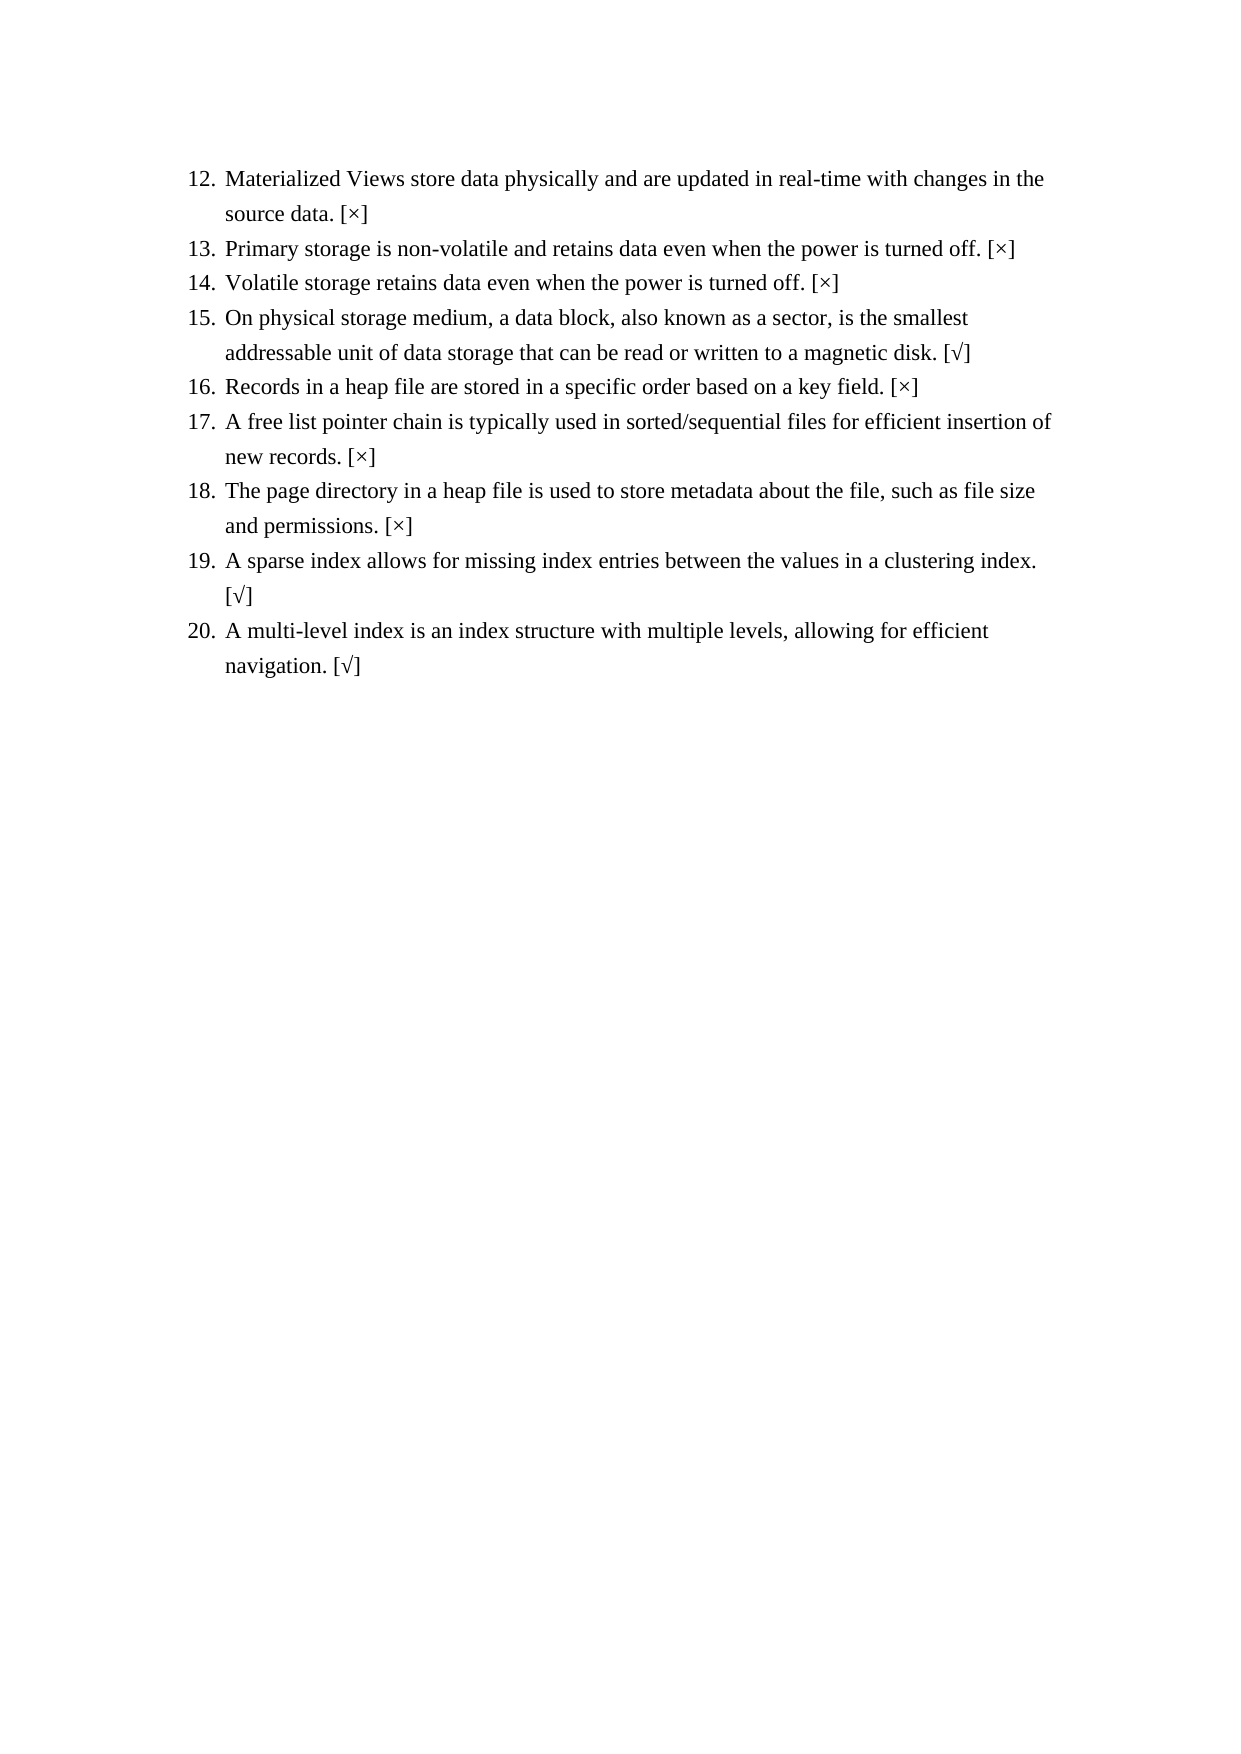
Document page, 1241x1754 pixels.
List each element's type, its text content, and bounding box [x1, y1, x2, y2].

list Primary storage is non-volatile and retains data even when the power is turned off. [×] [187, 232, 1053, 264]
list A multi-level index is an index structure with multiple levels, allowing for efficient navigation. [√] [187, 614, 1053, 681]
list On physical storage medium, a data block, also known as a sector, is the smallest addressable unit of data storage that can be read or written to a magnetic disk. [√] [187, 301, 1053, 368]
list Volatile storage retains data even when the power is turned off. [×] [187, 266, 1053, 299]
list Records in a heap file are stored in a specific order based on a key field. [×] [187, 370, 1053, 403]
list A sparse index allows for missing index entries between the values in a clustering index. [√] [187, 544, 1053, 612]
list The page directory in a heap file is used to store metadata about the file, such as file size and permissions. [×] [187, 474, 1053, 542]
list Materialized Views store data physically and are updated in real-time with changes in the source data. [×] [187, 162, 1053, 229]
list A free list pointer chain is typically used in sorted/sequential files for efficient insertion of new records. [×] [187, 405, 1053, 472]
